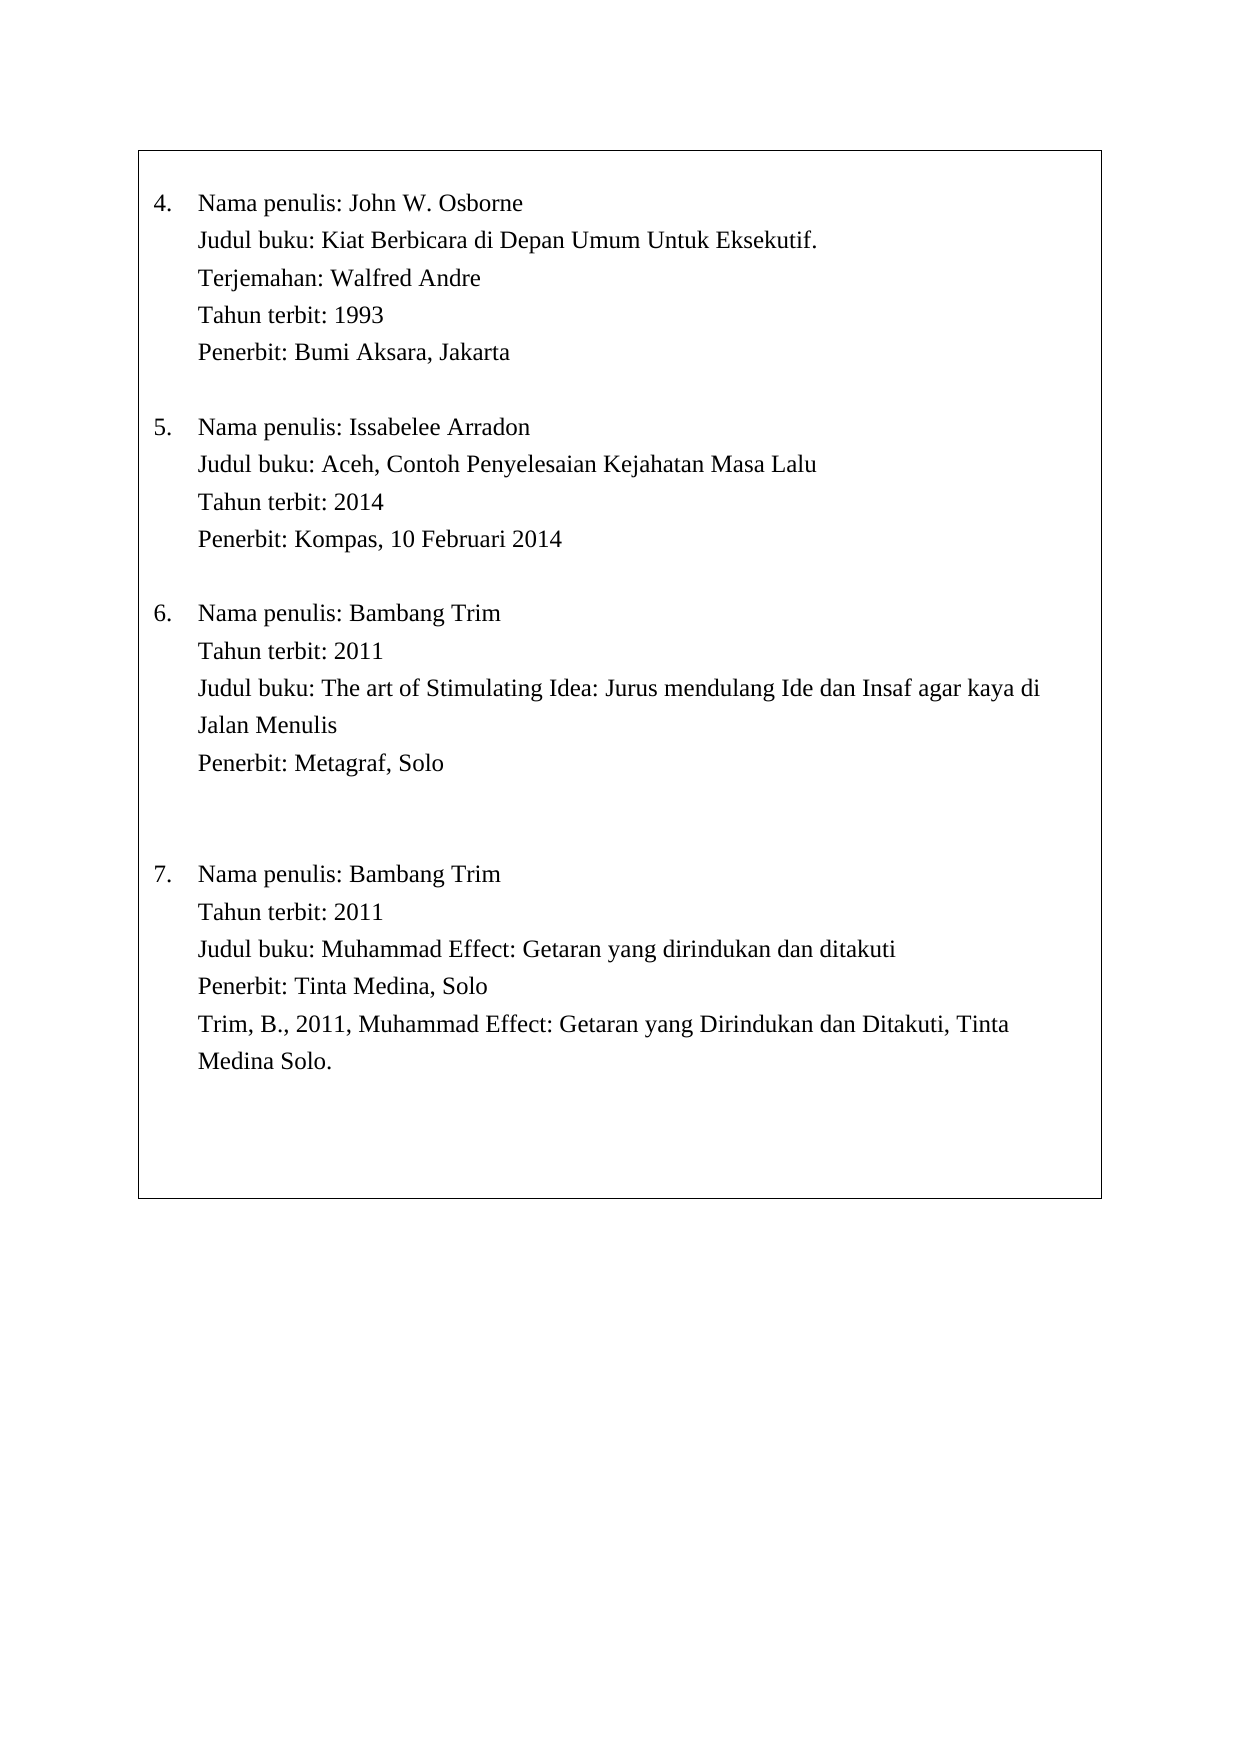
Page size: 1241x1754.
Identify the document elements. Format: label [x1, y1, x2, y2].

table_header [139, 151, 1101, 1198]
